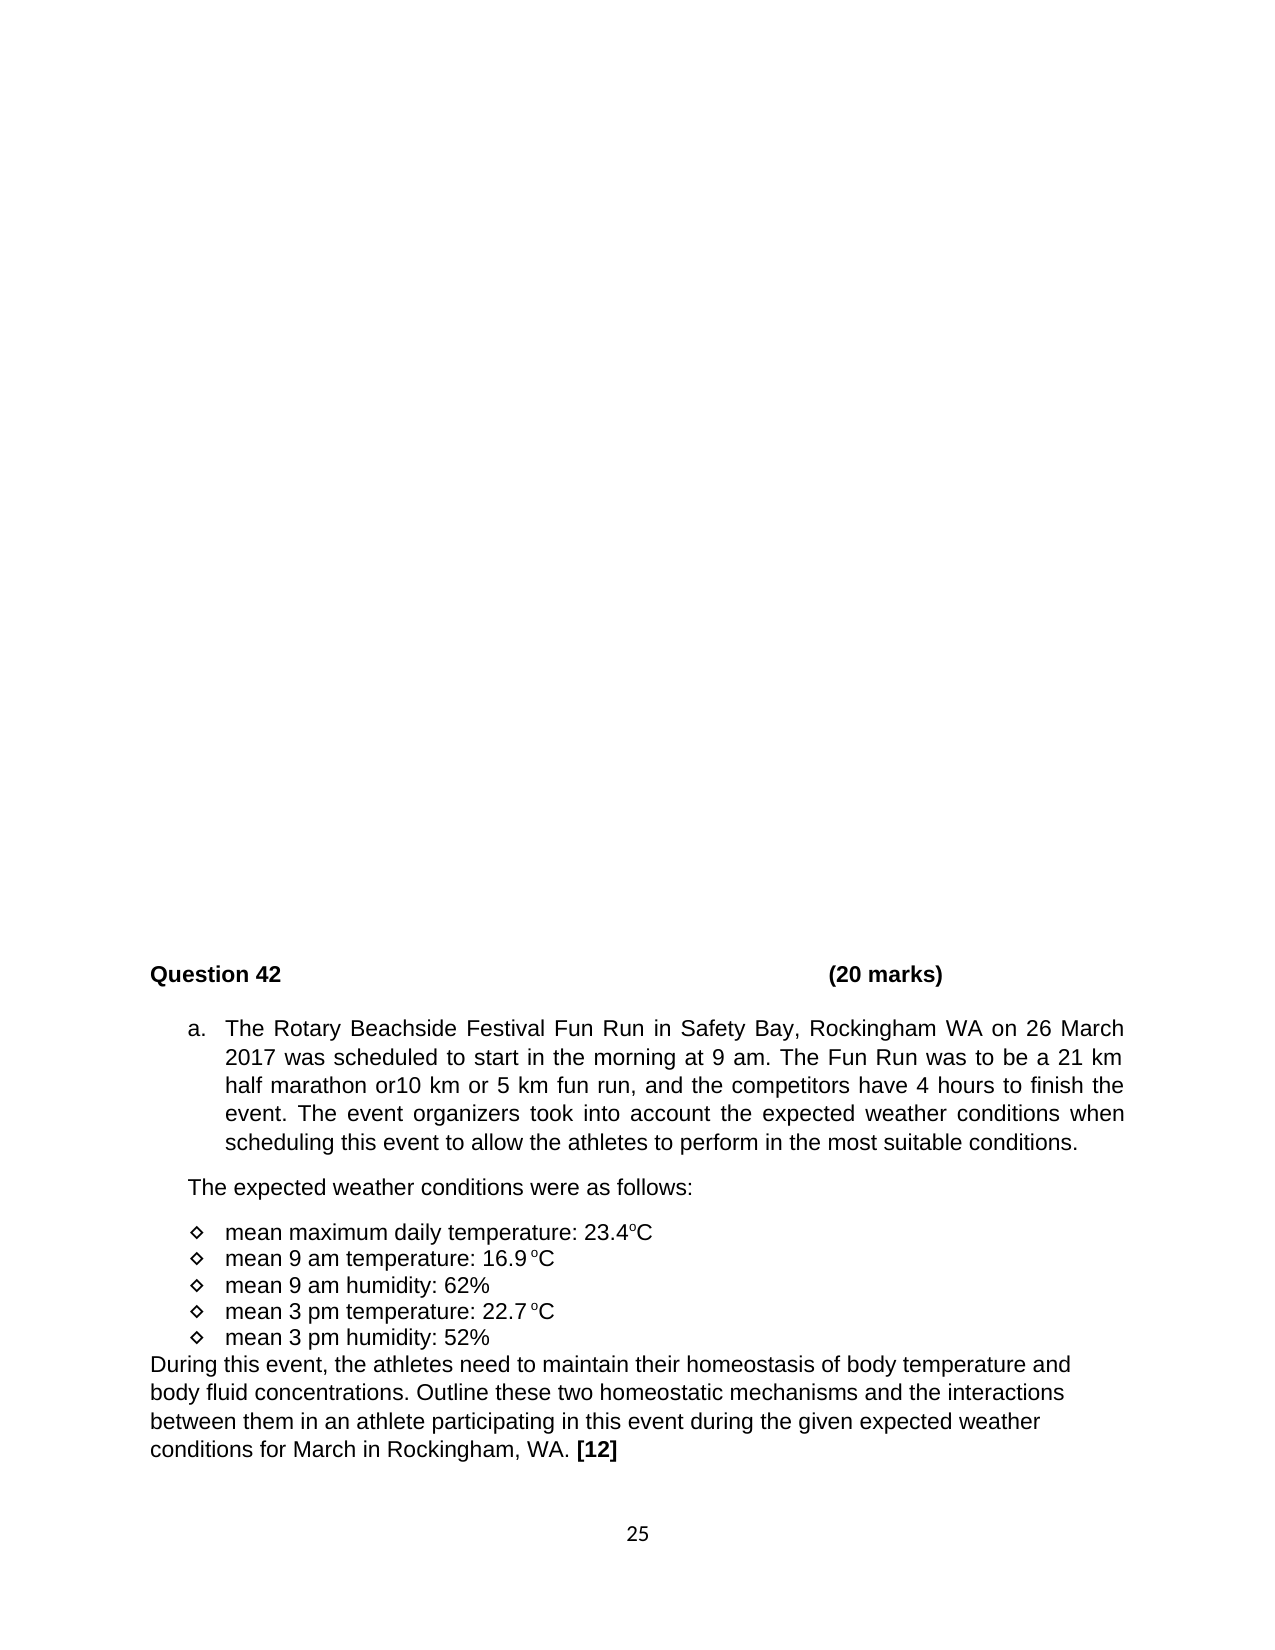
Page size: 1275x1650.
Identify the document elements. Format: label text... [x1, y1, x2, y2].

list mean 9 am temperature: 16.9 oC [187, 1245, 1125, 1272]
list mean 9 am humidity: 62% [187, 1272, 1125, 1298]
text The expected weather conditions were as follows: [150, 1174, 1125, 1200]
list mean 3 pm temperature: 22.7 oC [187, 1298, 1125, 1324]
list The Rotary Beachside Festival Fun Run in Safety Bay, Rockingham WA on 26 March 2017 was scheduled to start in the morning at 9 am. The Fun Run was to be a 21 km half marathon or10 km or 5 km fun run, and the competitors have 4 hours to finish the event. The event organizers took into account the expected weather conditions when scheduling this event to allow the athletes to perform in the most suitable conditions. [187, 1015, 1125, 1155]
text Question 42 (20 marks) [150, 961, 1125, 987]
list mean 3 pm humidity: 52% [187, 1324, 1125, 1351]
text During this event, the athletes need to maintain their homeostasis of body temperature and body fluid concentrations. Outline these two homeostatic mechanisms and the interactions between them in an athlete participating in this event during the given expected weather conditions for March in Rockingham, WA. [12] [150, 1351, 1125, 1462]
list mean maximum daily temperature: 23.4oC [187, 1219, 1125, 1245]
